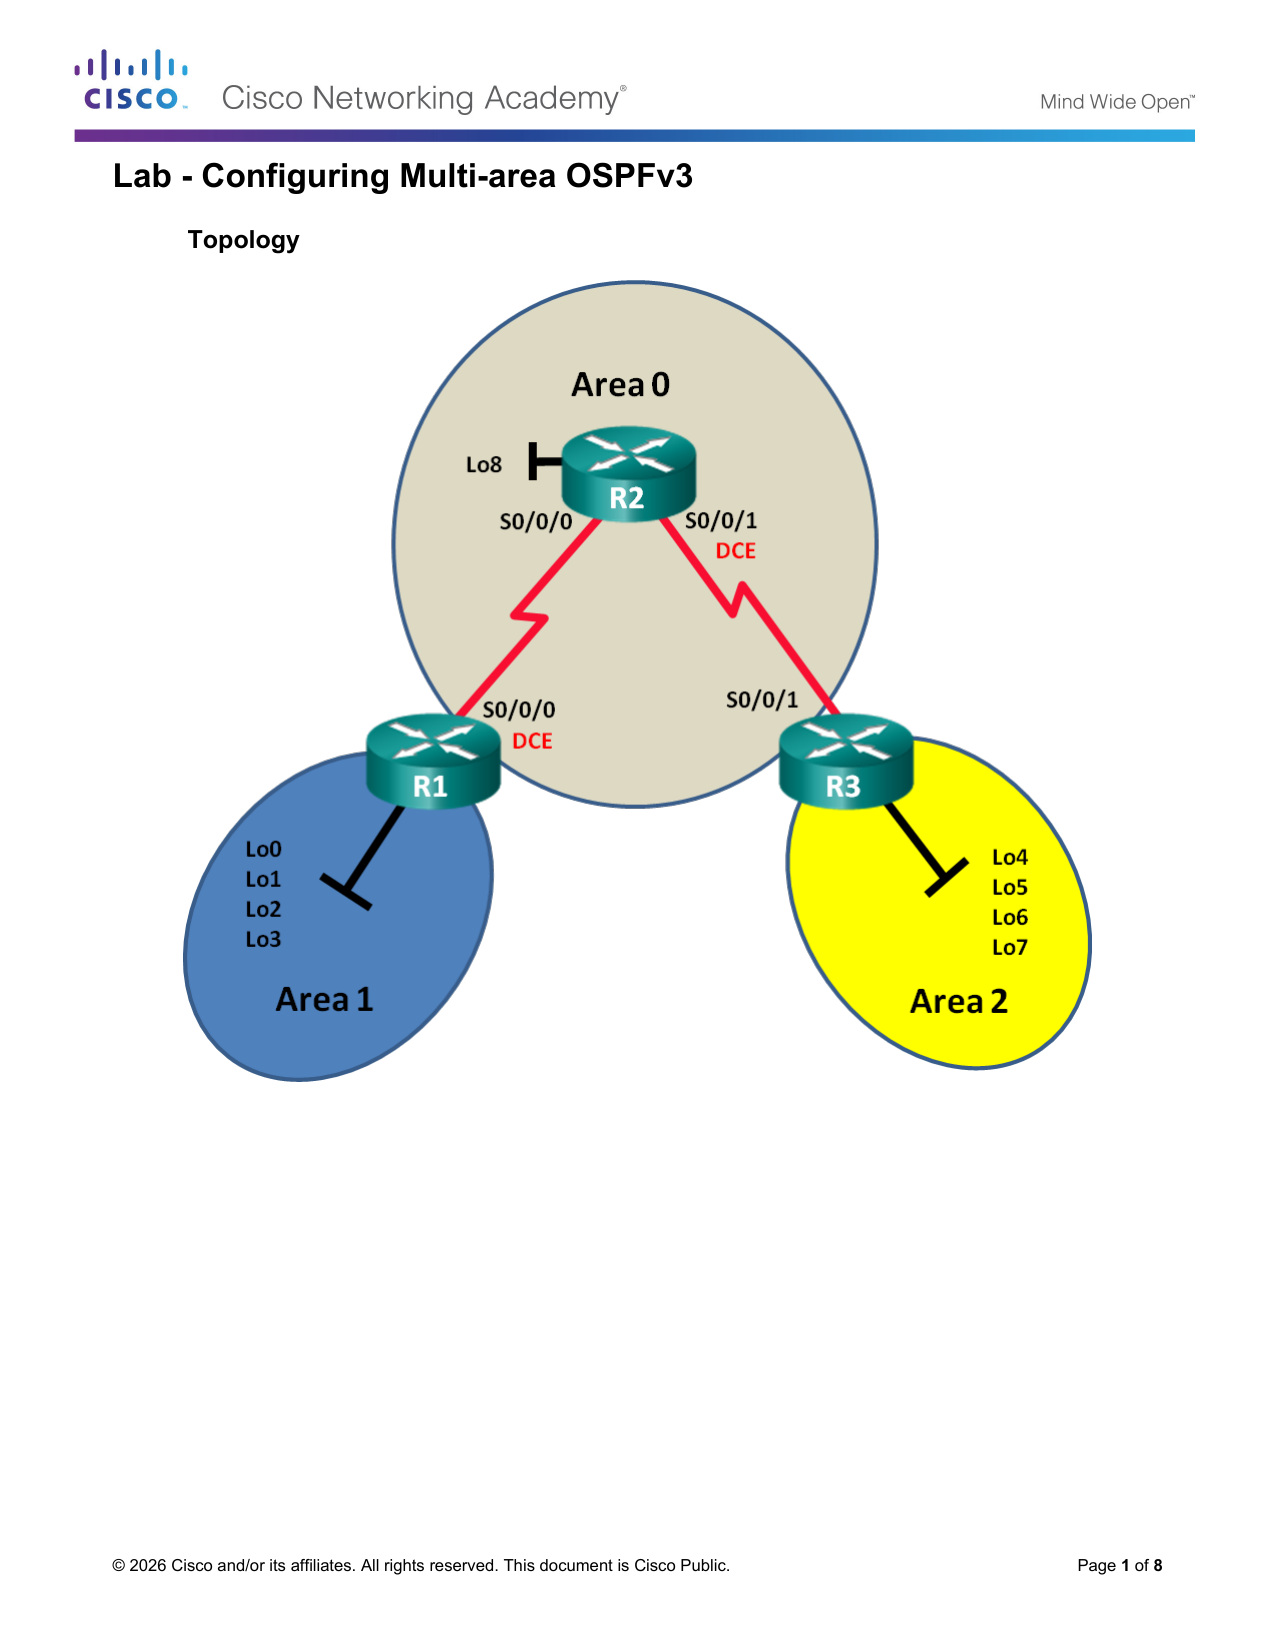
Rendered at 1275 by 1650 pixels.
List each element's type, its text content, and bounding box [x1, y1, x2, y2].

picture [0, 30, 1273, 142]
text Topology [112, 225, 1162, 254]
picture [182, 279, 1093, 1083]
title Lab - Configuring Multi-area OSPFv3 [112, 156, 1162, 195]
